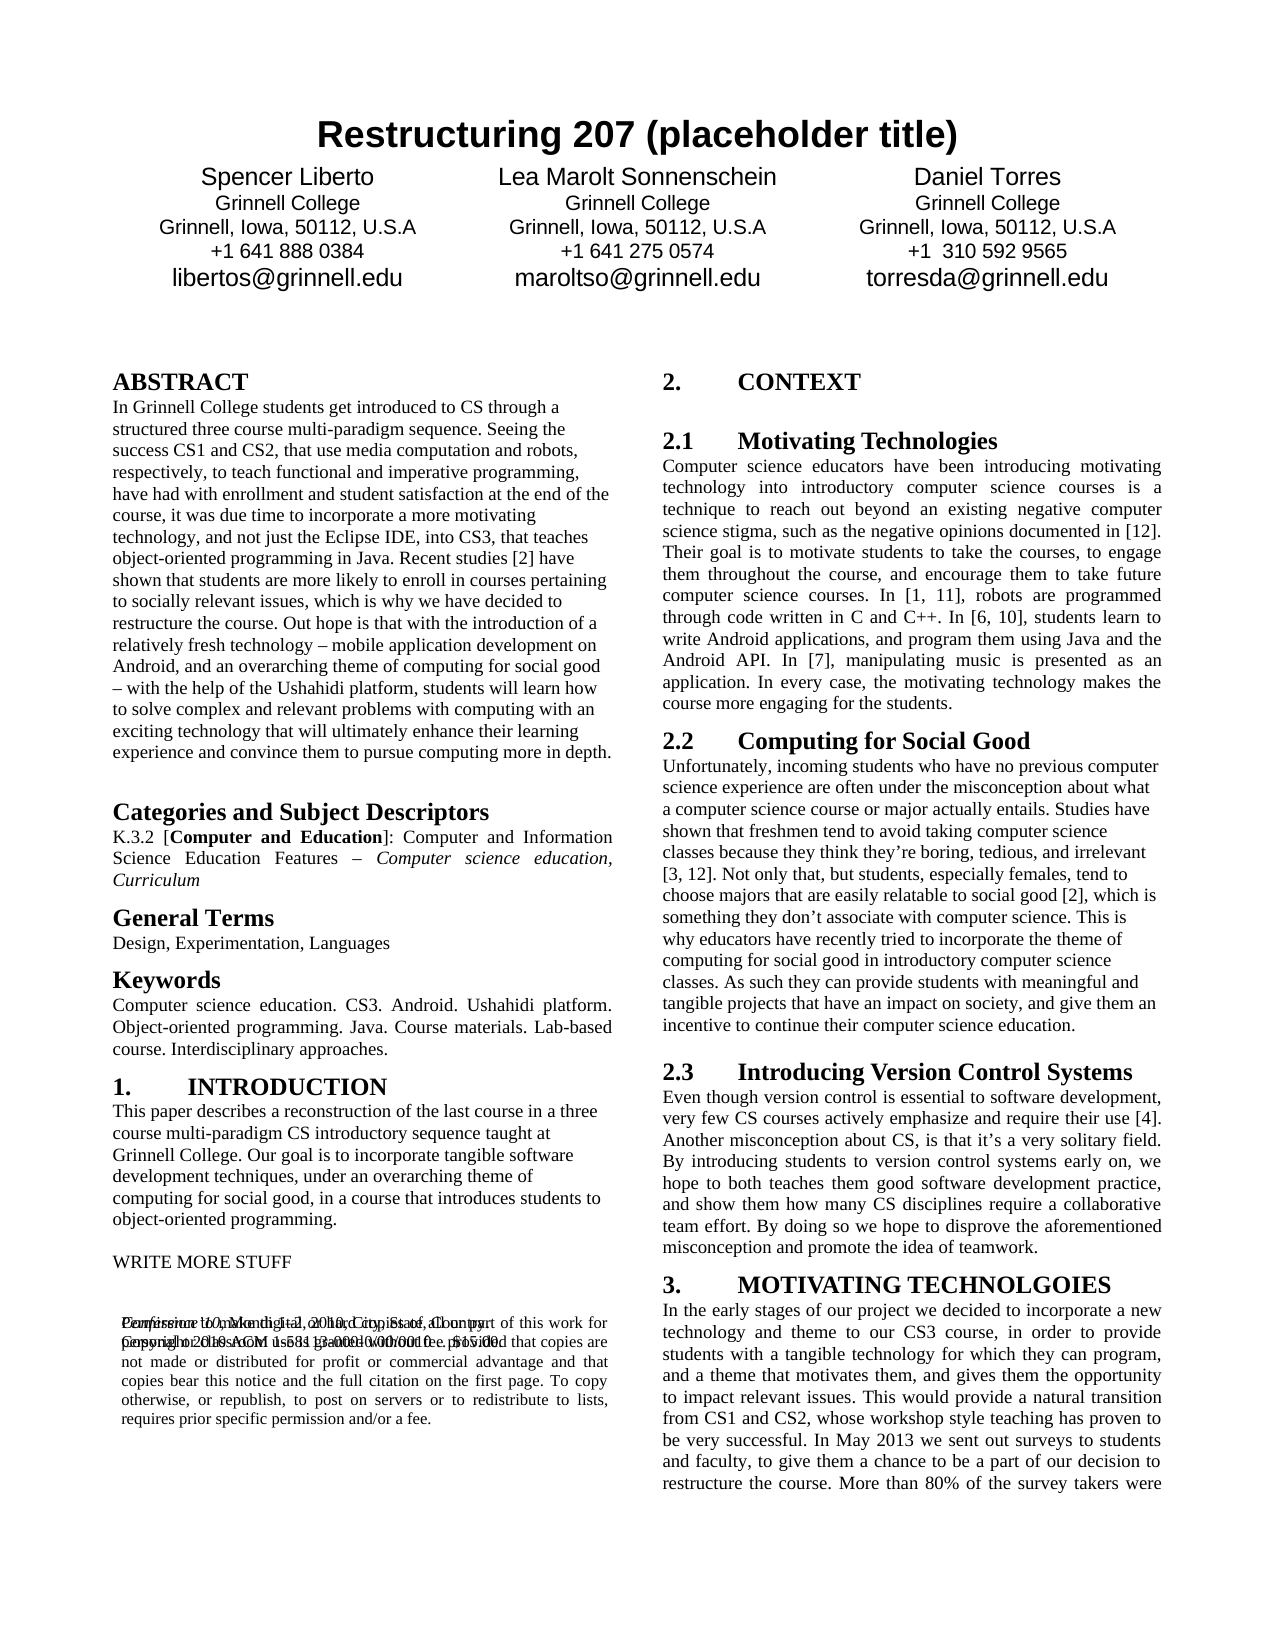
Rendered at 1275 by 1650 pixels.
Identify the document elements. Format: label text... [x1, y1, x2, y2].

text Grinnell College Grinnell, Iowa, 50112, U.S.A +1 641 275 0574 [462, 191, 812, 262]
text WRITE MORE STUFF [112, 1251, 613, 1273]
text Permission to make digital or hard copies of all or part of this work for personal or classroom use is granted without fee provided that copies are not made or distributed for profit or commercial advantage and that copies bear this notice and the full citation on the first page. To copy otherwise, or republish, to post on servers or to redistribute to lists, requires prior specific permission and/or a fee. [121, 1351, 608, 1428]
text Computer science educators have been introducing motivating technology into introductory computer science courses is a technique to reach out beyond an existing negative computer science stigma, such as the negative opinions documented in [12]. Their goal is to motivate students to take the courses, to engage them throughout the course, and encourage them to take future computer science courses. In [1, 11], robots are programmed through code written in C and C++. In [6, 10], students learn to write Android applications, and program them using Java and the Android API. In [7], manipulating music is presented as an application. In every case, the motivating technology makes the course more engaging for the students. [662, 455, 1162, 714]
text libertos@grinnell.edu [112, 262, 462, 291]
text Design, Experimentation, Languages [112, 932, 613, 953]
text torresda@grinnell.edu [812, 262, 1162, 291]
text In Grinnell College students get introduced to CS through a structured three course multi-paradigm sequence. Seeing the success CS1 and CS2, that use media computation and robots, respectively, to teach functional and imperative programming, have had with enrollment and student satisfaction at the end of the course, it was due time to incorporate a more motivating technology, and not just the Eclipse IDE, into CS3, that teaches object-oriented programming in Java. Recent studies [2] have shown that students are more likely to enroll in courses pertaining to socially relevant issues, which is why we have decided to restructure the course. Out hope is that with the introduction of a relatively fresh technology – mobile application development on Android, and an overarching theme of computing for social good – with the help of the Ushahidi platform, students will learn how to solve complex and relevant problems with computing with an exciting technology that will ultimately enhance their learning experience and convince them to pursue computing more in depth. [112, 396, 613, 763]
title Restructuring 207 (placeholder title) [112, 112, 1162, 156]
text Even though version control is essential to software development, very few CS courses actively emphasize and require their use [4]. Another misconception about CS, is that it’s a very solitary field. By introducing students to version control systems early on, we hope to both teaches them good software development practice, and show them how many CS disciplines require a collaborative team effort. By doing so we hope to disprove the aforementioned misconception and promote the idea of teamwork. [662, 1086, 1162, 1258]
text ABSTRACT [112, 367, 613, 396]
text Keywords [112, 966, 613, 994]
subtitle Introducing Version Control Systems [662, 1057, 1162, 1086]
subtitle Computing for Social Good [662, 726, 1162, 755]
subtitle Motivating Technologies [662, 426, 1162, 455]
text Lea Marolt Sonnenschein [462, 162, 812, 191]
text maroltso@grinnell.edu [462, 262, 812, 291]
text K.3.2 [Computer and Education]: Computer and Information Science Education Features – Computer science education, Curriculum [112, 826, 613, 890]
text This paper describes a reconstruction of the last course in a three course multi-paradigm CS introductory sequence taught at Grinnell College. Our goal is to incorporate tangible software development techniques, under an overarching theme of computing for social good, in a course that introduces students to object-oriented programming. [112, 1100, 613, 1230]
text Grinnell College Grinnell, Iowa, 50112, U.S.A +1 310 592 9565 [812, 191, 1162, 262]
text Conference’10, Month 1–2, 2010, City, State, Country. [121, 1313, 608, 1332]
subtitle CONTEXT [662, 367, 1162, 396]
text Computer science education. CS3. Android. Ushahidi platform. Object-oriented programming. Java. Course materials. Lab-based course. Interdisciplinary approaches. [112, 994, 613, 1059]
text Spencer Liberto [112, 162, 462, 191]
text General Terms [112, 903, 613, 932]
text Categories and Subject Descriptors [112, 797, 613, 826]
text Copyright 2010 ACM 1-58113-000-0/00/0010 …$15.00. [121, 1332, 608, 1351]
text Grinnell College Grinnell, Iowa, 50112, U.S.A +1 641 888 0384 [112, 191, 462, 262]
text Unfortunately, incoming students who have no previous computer science experience are often under the misconception about what a computer science course or major actually entails. Studies have shown that freshmen tend to avoid taking computer science classes because they think they’re boring, tedious, and irrelevant [3, 12]. Not only that, but students, especially females, tend to choose majors that are easily relatable to social good [2], which is something they don’t associate with computer science. This is why educators have recently tried to incorporate the theme of computing for social good in introductory computer science classes. As such they can provide students with meaningful and tangible projects that have an impact on society, and give them an incentive to continue their computer science education. [662, 755, 1162, 1035]
subtitle MOTIVATING TECHNOLGOIES [662, 1271, 1162, 1299]
subtitle INTRODUCTION [112, 1072, 613, 1100]
text Daniel Torres [812, 162, 1162, 191]
